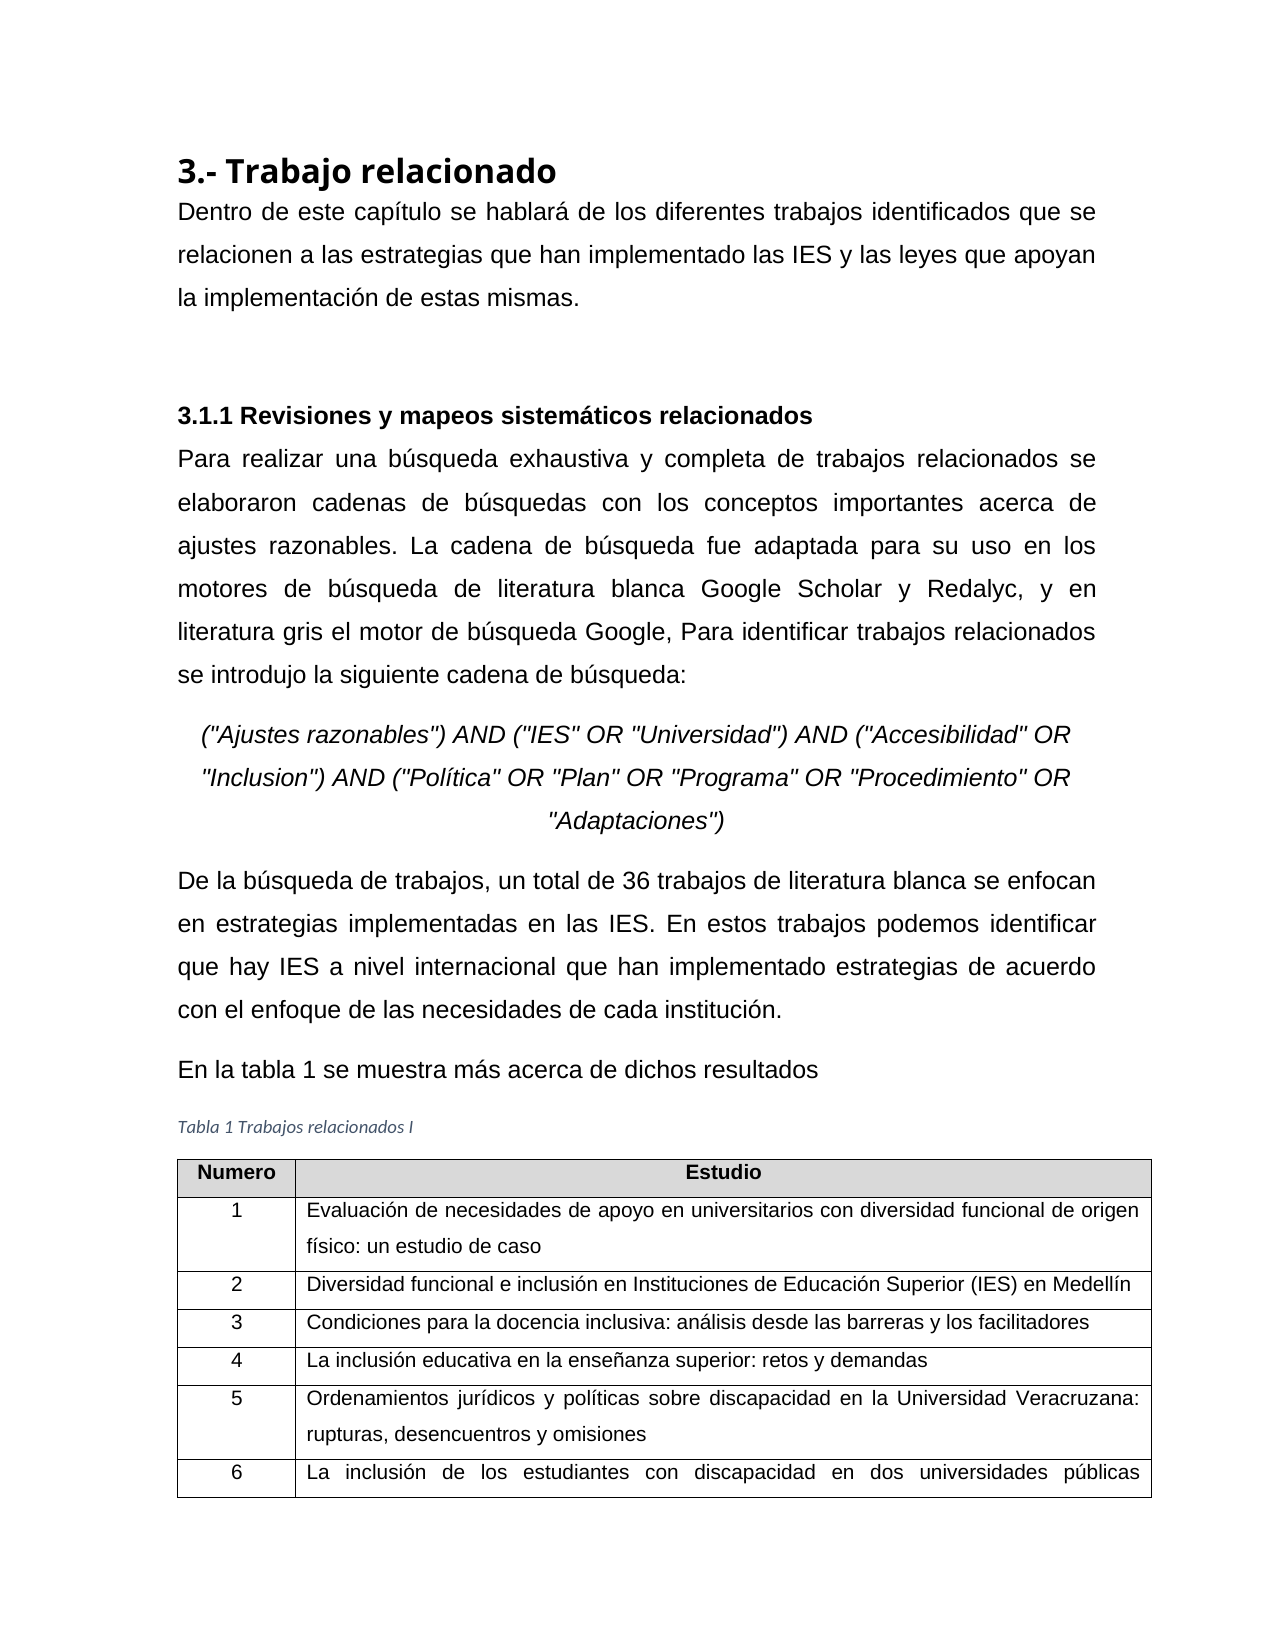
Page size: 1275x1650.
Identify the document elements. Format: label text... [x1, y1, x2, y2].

text Dentro de este capítulo se hablará de los diferentes trabajos identificados que se relacionen a las estrategias que han implementado las IES y las leyes que apoyan la implementación de estas mismas. [177, 197, 1098, 312]
table_cell Evaluación de necesidades de apoyo en universitarios con diversidad funcional de origen físico: un estudio de caso [296, 1198, 1151, 1271]
table_cell 4 [178, 1348, 295, 1385]
table_header Estudio [296, 1160, 1151, 1197]
table_cell 3 [178, 1310, 295, 1347]
table_cell 2 [178, 1272, 295, 1309]
table_cell Diversidad funcional e inclusión en Instituciones de Educación Superior (IES) en Medellín [296, 1272, 1151, 1309]
table_cell Condiciones para la docencia inclusiva: análisis desde las barreras y los facilitadores [296, 1310, 1151, 1347]
table_header Numero [178, 1160, 295, 1197]
subtitle 3.1.1 Revisiones y mapeos sistemáticos relacionados [177, 401, 1098, 430]
text Para realizar una búsqueda exhaustiva y completa de trabajos relacionados se elaboraron cadenas de búsquedas con los conceptos importantes acerca de ajustes razonables. La cadena de búsqueda fue adaptada para su uso en los motores de búsqueda de literatura blanca Google Scholar y Redalyc, y en literatura gris el motor de búsqueda Google, Para identificar trabajos relacionados se introdujo la siguiente cadena de búsqueda: [177, 444, 1098, 689]
table_cell 1 [178, 1198, 295, 1271]
text ("Ajustes razonables") AND ("IES" OR "Universidad") AND ("Accesibilidad" OR "Inclusion") AND ("Política" OR "Plan" OR "Programa" OR "Procedimiento" OR "Adaptaciones") [177, 720, 1098, 835]
table_cell 6 [178, 1460, 295, 1497]
text De la búsqueda de trabajos, un total de 36 trabajos de literatura blanca se enfocan en estrategias implementadas en las IES. En estos trabajos podemos identificar que hay IES a nivel internacional que han implementado estrategias de acuerdo con el enfoque de las necesidades de cada institución. [177, 866, 1098, 1024]
subtitle 3.- Trabajo relacionado [177, 148, 1098, 193]
text Tabla 1 Trabajos relacionados I [177, 1115, 1098, 1138]
table_cell La inclusión educativa en la enseñanza superior: retos y demandas [296, 1348, 1151, 1385]
table_cell Ordenamientos jurídicos y políticas sobre discapacidad en la Universidad Veracruzana: rupturas, desencuentros y omisiones [296, 1386, 1151, 1459]
table_cell 5 [178, 1386, 295, 1459]
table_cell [296, 1460, 1151, 1497]
text En la tabla 1 se muestra más acerca de dichos resultados [177, 1055, 1098, 1084]
